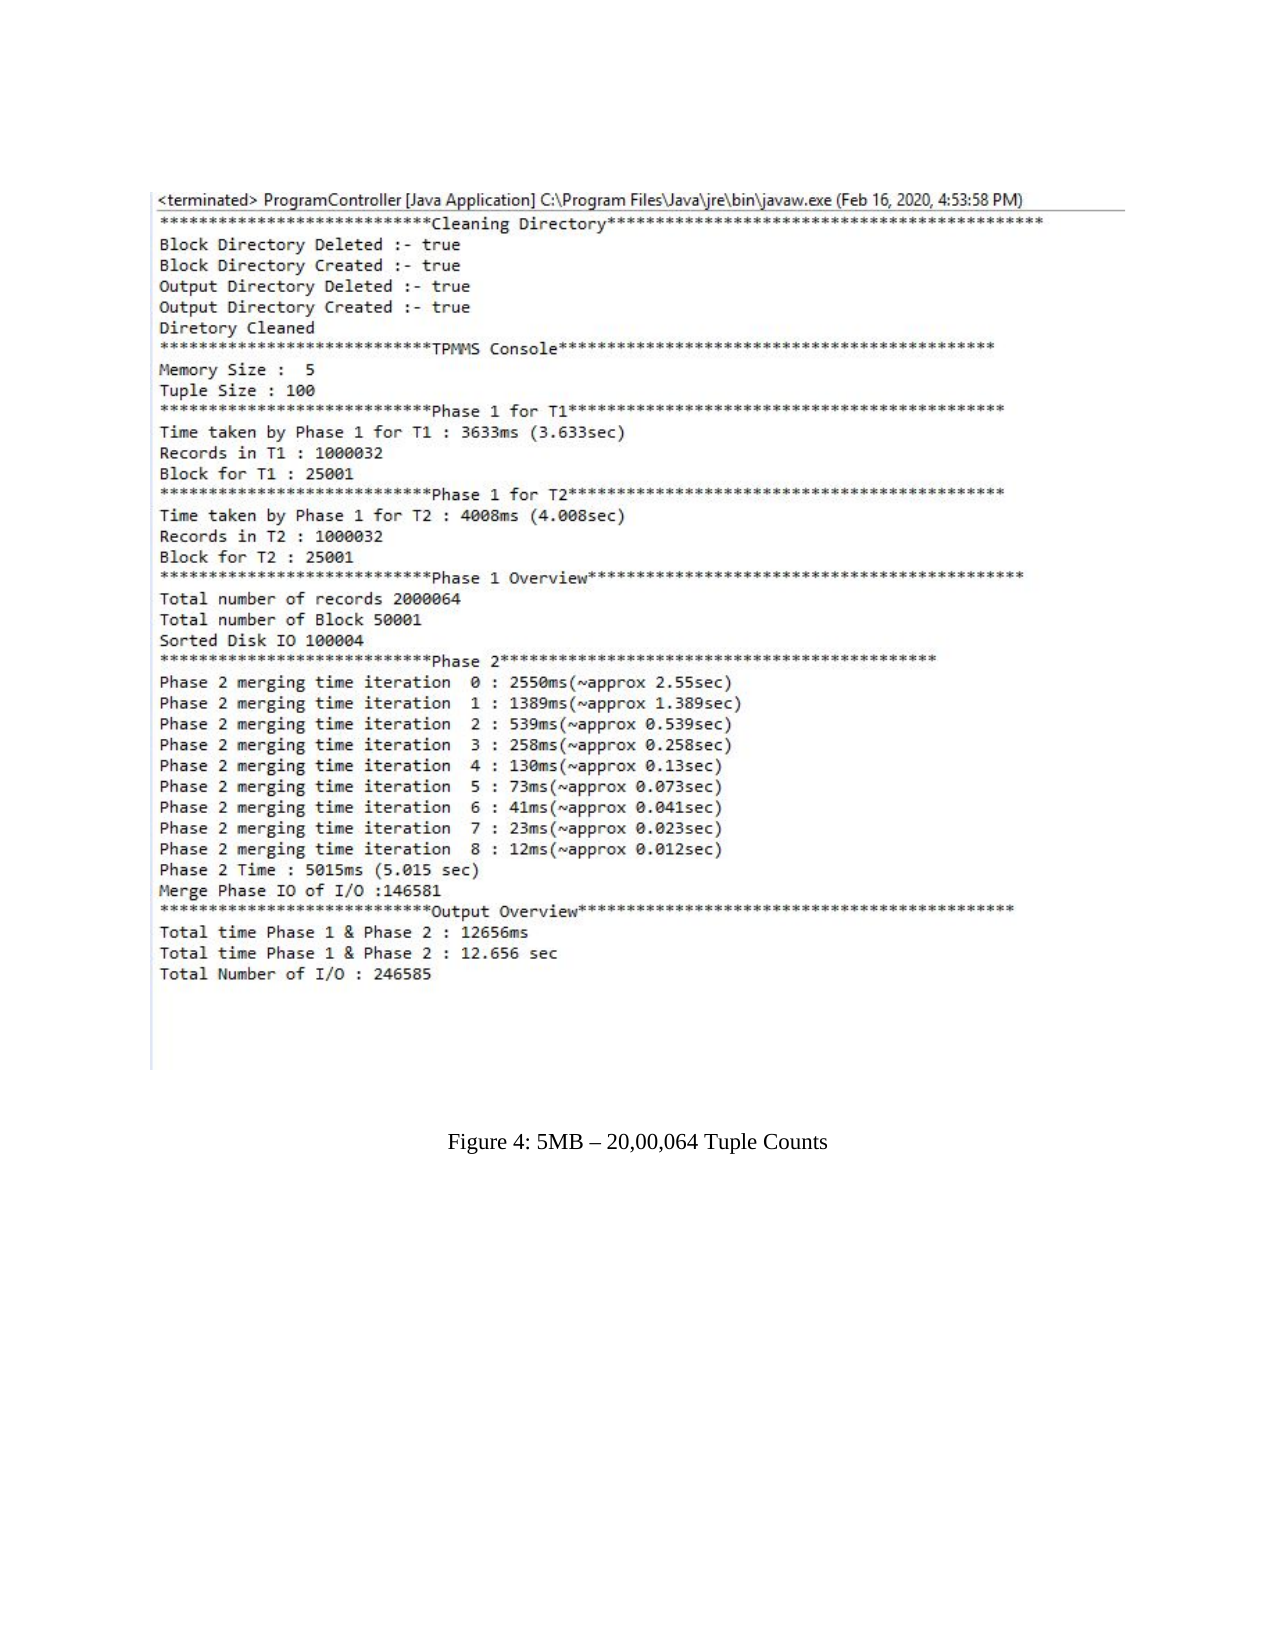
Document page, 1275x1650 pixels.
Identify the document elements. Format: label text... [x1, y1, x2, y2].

picture [150, 192, 1125, 1070]
text Figure 4: 5MB – 20,00,064 Tuple Counts [150, 1128, 1125, 1155]
